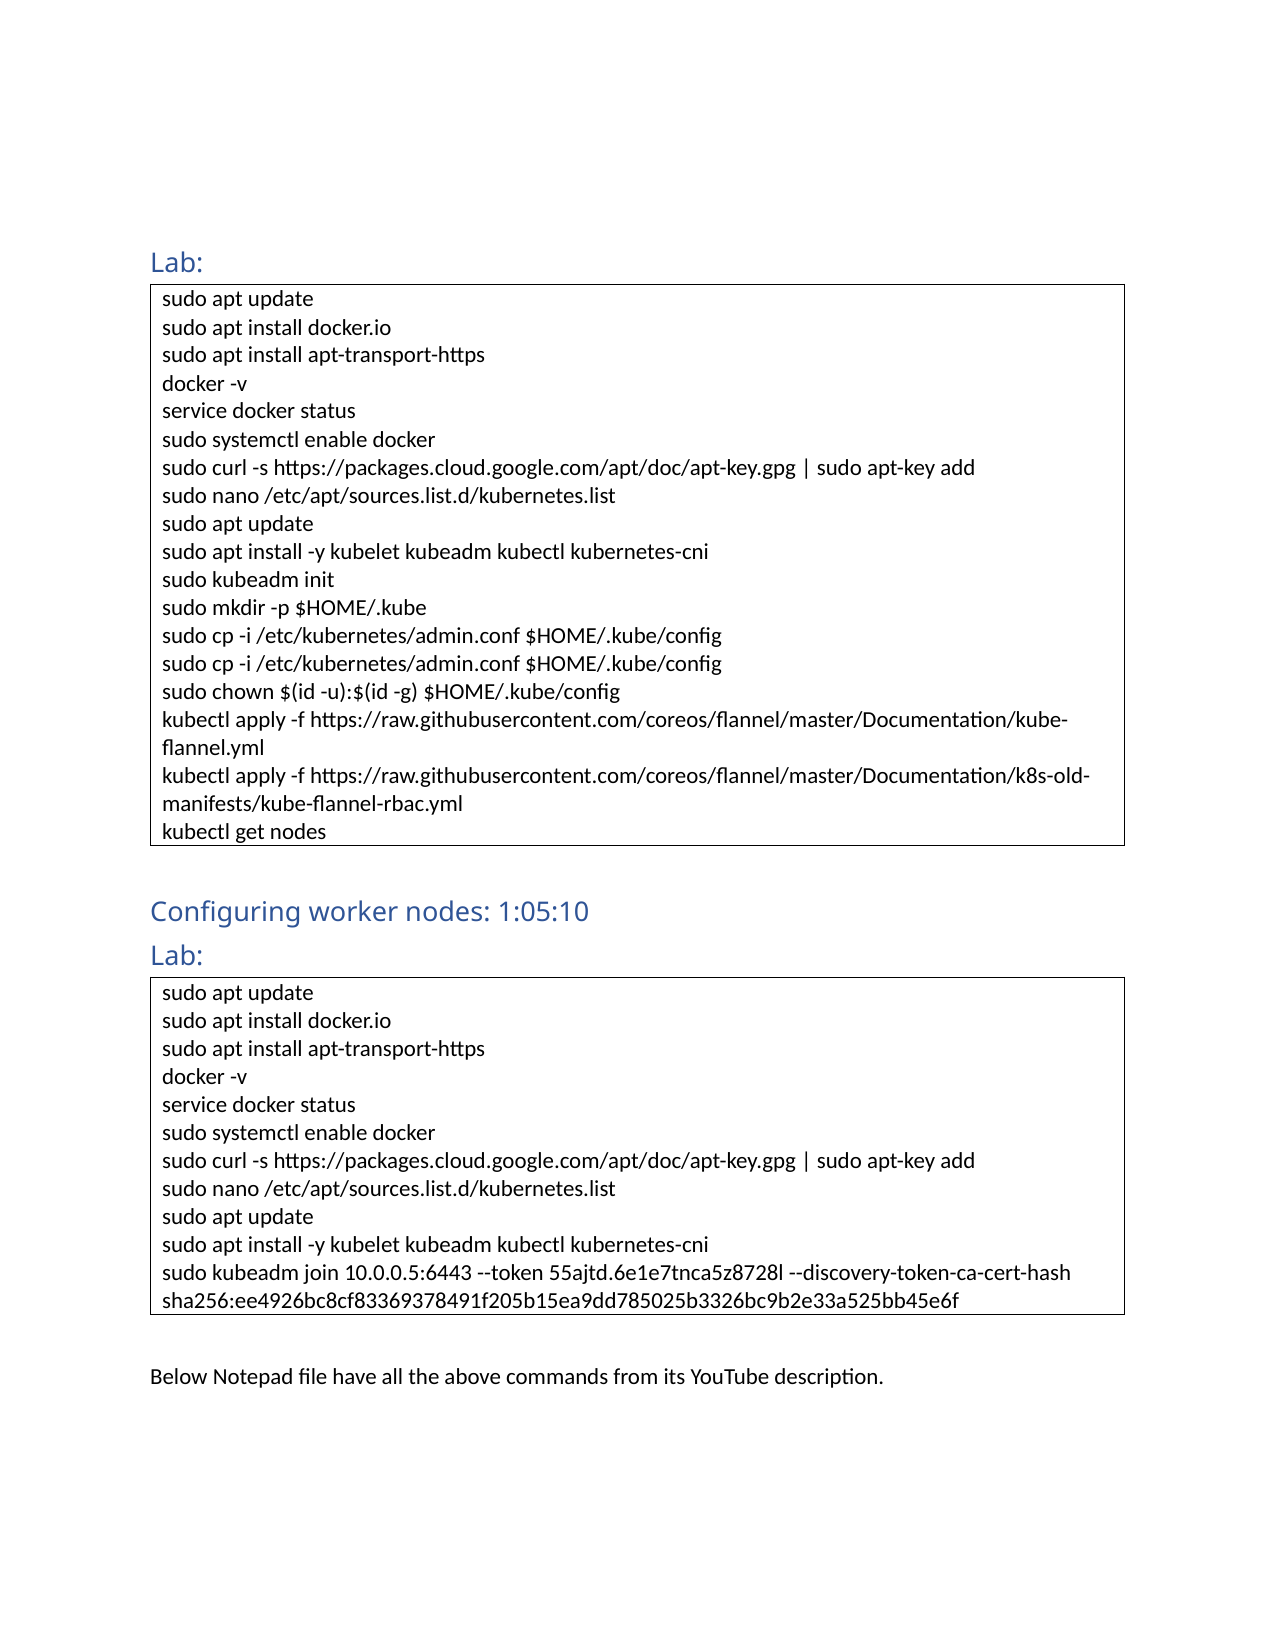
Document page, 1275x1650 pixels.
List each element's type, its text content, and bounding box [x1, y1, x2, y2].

table_header sudo apt update sudo apt install docker.io sudo apt install apt-transport-https docker -v service docker status sudo systemctl enable docker sudo curl -s https://packages.cloud.google.com/apt/doc/apt-key.gpg | sudo apt-key add sudo nano /etc/apt/sources.list.d/kubernetes.list sudo apt update sudo apt install -y kubelet kubeadm kubectl kubernetes-cni sudo kubeadm init sudo mkdir -p $HOME/.kube sudo cp -i /etc/kubernetes/admin.conf $HOME/.kube/config sudo cp -i /etc/kubernetes/admin.conf $HOME/.kube/config sudo chown $(id -u):$(id -g) $HOME/.kube/config kubectl apply -f https://raw.githubusercontent.com/coreos/flannel/master/Documentation/kube-flannel.yml kubectl apply -f https://raw.githubusercontent.com/coreos/flannel/master/Documentation/k8s-old-manifests/kube-flannel-rbac.yml kubectl get nodes [151, 285, 1124, 845]
subtitle Lab: [150, 937, 1125, 974]
table_header sudo apt update sudo apt install docker.io sudo apt install apt-transport-https docker -v service docker status sudo systemctl enable docker sudo curl -s https://packages.cloud.google.com/apt/doc/apt-key.gpg | sudo apt-key add sudo nano /etc/apt/sources.list.d/kubernetes.list sudo apt update sudo apt install -y kubelet kubeadm kubectl kubernetes-cni sudo kubeadm join 10.0.0.5:6443 --token 55ajtd.6e1e7tnca5z8728l --discovery-token-ca-cert-hash sha256:ee4926bc8cf83369378491f205b15ea9dd785025b3326bc9b2e33a525bb45e6f [151, 978, 1124, 1314]
subtitle Configuring worker nodes: 1:05:10 [150, 893, 1125, 930]
text Below Notepad file have all the above commands from its YouTube description. [150, 1362, 1125, 1390]
subtitle Lab: [150, 244, 1125, 281]
